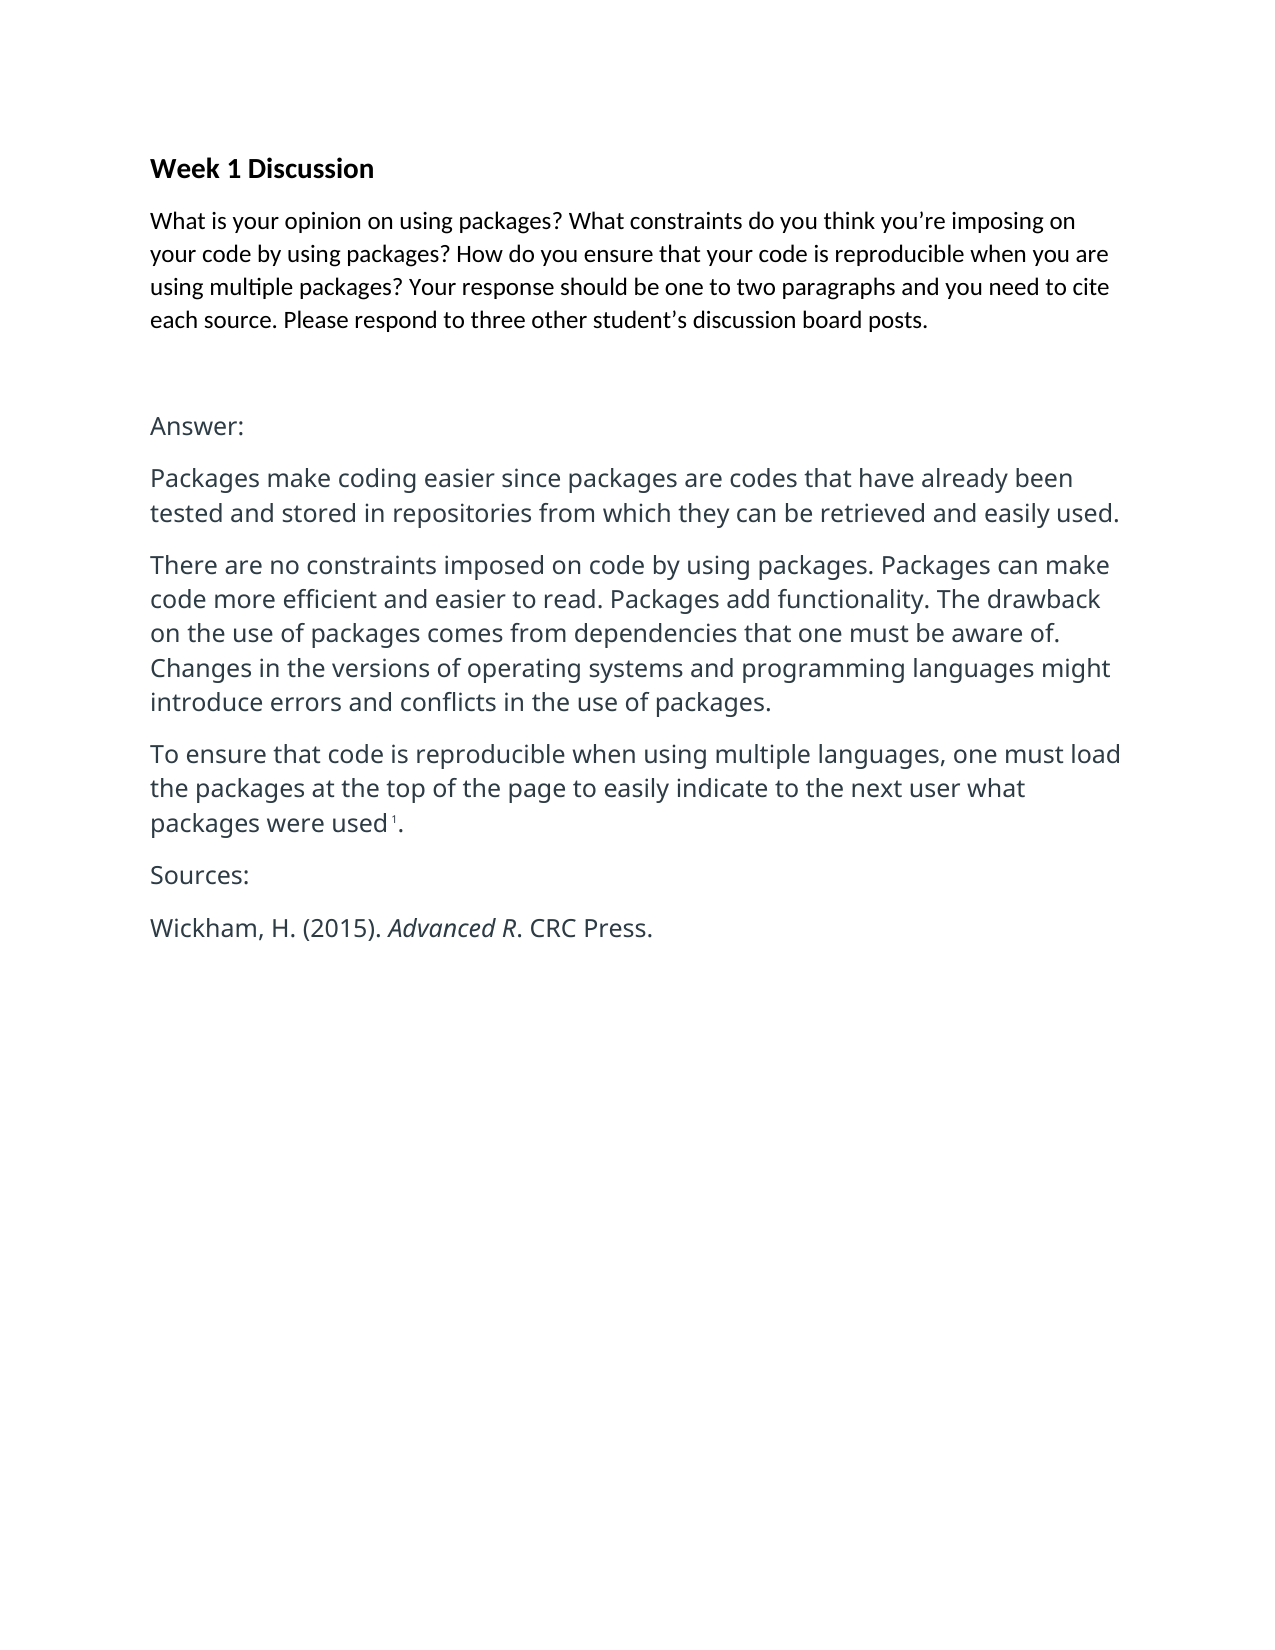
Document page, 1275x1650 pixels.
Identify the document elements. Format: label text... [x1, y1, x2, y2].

text Week 1 Discussion [150, 150, 1125, 186]
text To ensure that code is reproducible when using multiple languages, one must load the packages at the top of the page to easily indicate to the next user what packages were used 1. [150, 737, 1125, 839]
text There are no constraints imposed on code by using packages. Packages can make code more efficient and easier to read. Packages add functionality. The drawback on the use of packages comes from dependencies that one must be aware of. Changes in the versions of operating systems and programming languages might introduce errors and conflicts in the use of packages. [150, 548, 1125, 718]
text Sources: [150, 858, 1125, 892]
text What is your opinion on using packages? What constraints do you think you’re imposing on your code by using packages? How do you ensure that your code is reproducible when you are using multiple packages? Your response should be one to two paragraphs and you need to cite each source. Please respond to three other student’s discussion board posts. [150, 205, 1125, 334]
text Packages make coding easier since packages are codes that have already been tested and stored in repositories from which they can be retrieved and easily used. [150, 461, 1125, 529]
text Wickham, H. (2015). Advanced R. CRC Press. [150, 911, 1125, 945]
text Answer: [150, 408, 1125, 442]
